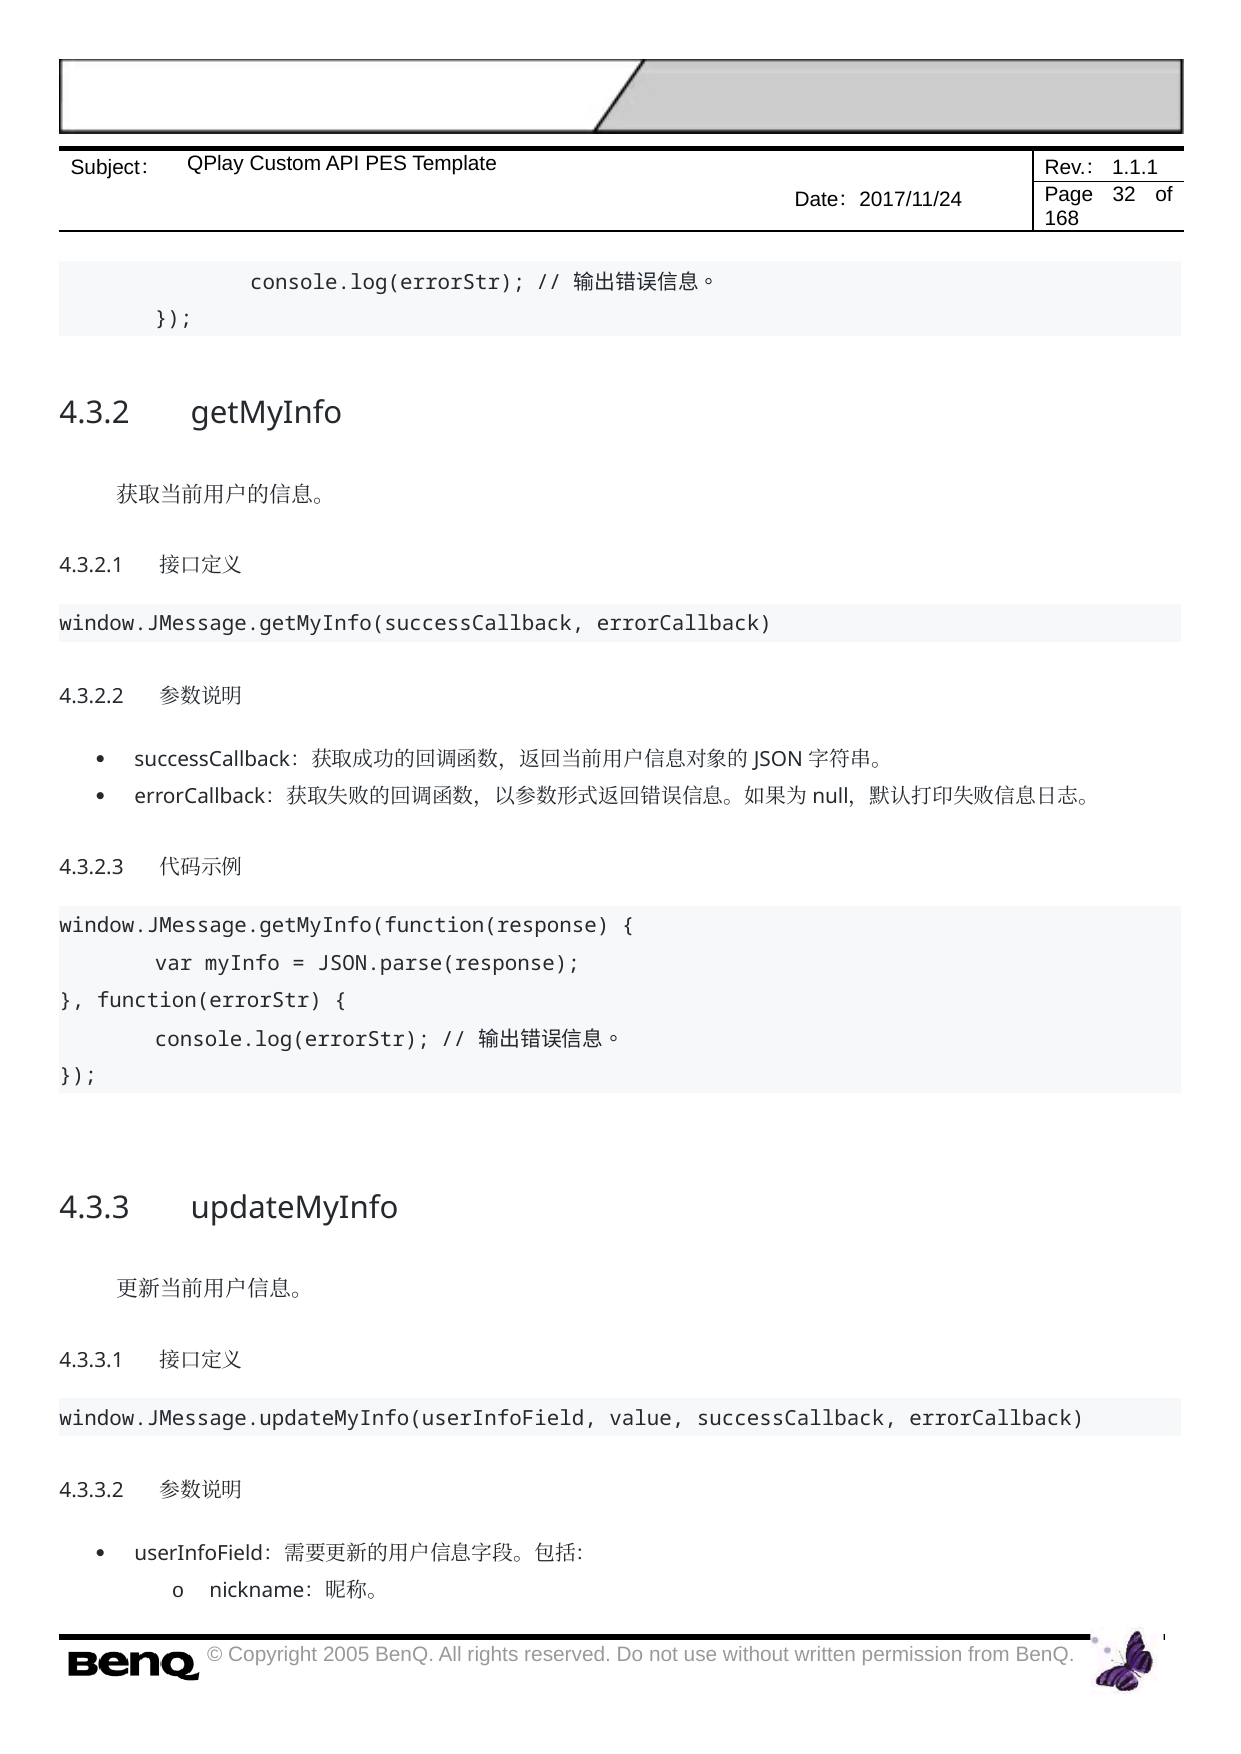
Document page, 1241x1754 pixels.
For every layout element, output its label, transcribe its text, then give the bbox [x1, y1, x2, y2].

list nickname：昵称。 [172, 1570, 1181, 1608]
text console.log(errorStr); // 输出错误信息。 [59, 261, 1181, 299]
text console.log(errorStr); // 输出错误信息。 [59, 1018, 1181, 1056]
subtitle 代码示例 [59, 851, 1181, 881]
text window.JMessage.getMyInfo(function(response) { [59, 906, 1181, 943]
list successCallback：获取成功的回调函数，返回当前用户信息对象的 JSON 字符串。 [97, 738, 1181, 776]
subtitle updateMyInfo [59, 1168, 1181, 1243]
text var myInfo = JSON.parse(response); [59, 943, 1181, 981]
text window.JMessage.updateMyInfo(userInfoField, value, successCallback, errorCallback) [59, 1398, 1181, 1436]
subtitle getMyInfo [59, 374, 1181, 449]
text }); [59, 1056, 1181, 1093]
list errorCallback：获取失败的回调函数，以参数形式返回错误信息。如果为 null，默认打印失败信息日志。 [97, 776, 1181, 813]
subtitle 接口定义 [59, 549, 1181, 579]
text }); [59, 299, 1181, 336]
text 获取当前用户的信息。 [72, 474, 1181, 511]
picture [59, 59, 1184, 134]
text }, function(errorStr) { [59, 981, 1181, 1018]
subtitle 参数说明 [59, 1473, 1181, 1504]
subtitle 参数说明 [59, 679, 1181, 709]
subtitle 接口定义 [59, 1343, 1181, 1373]
text window.JMessage.getMyInfo(successCallback, errorCallback) [59, 604, 1181, 642]
list userInfoField：需要更新的用户信息字段。包括： [97, 1533, 1181, 1570]
text 更新当前用户信息。 [72, 1268, 1181, 1306]
